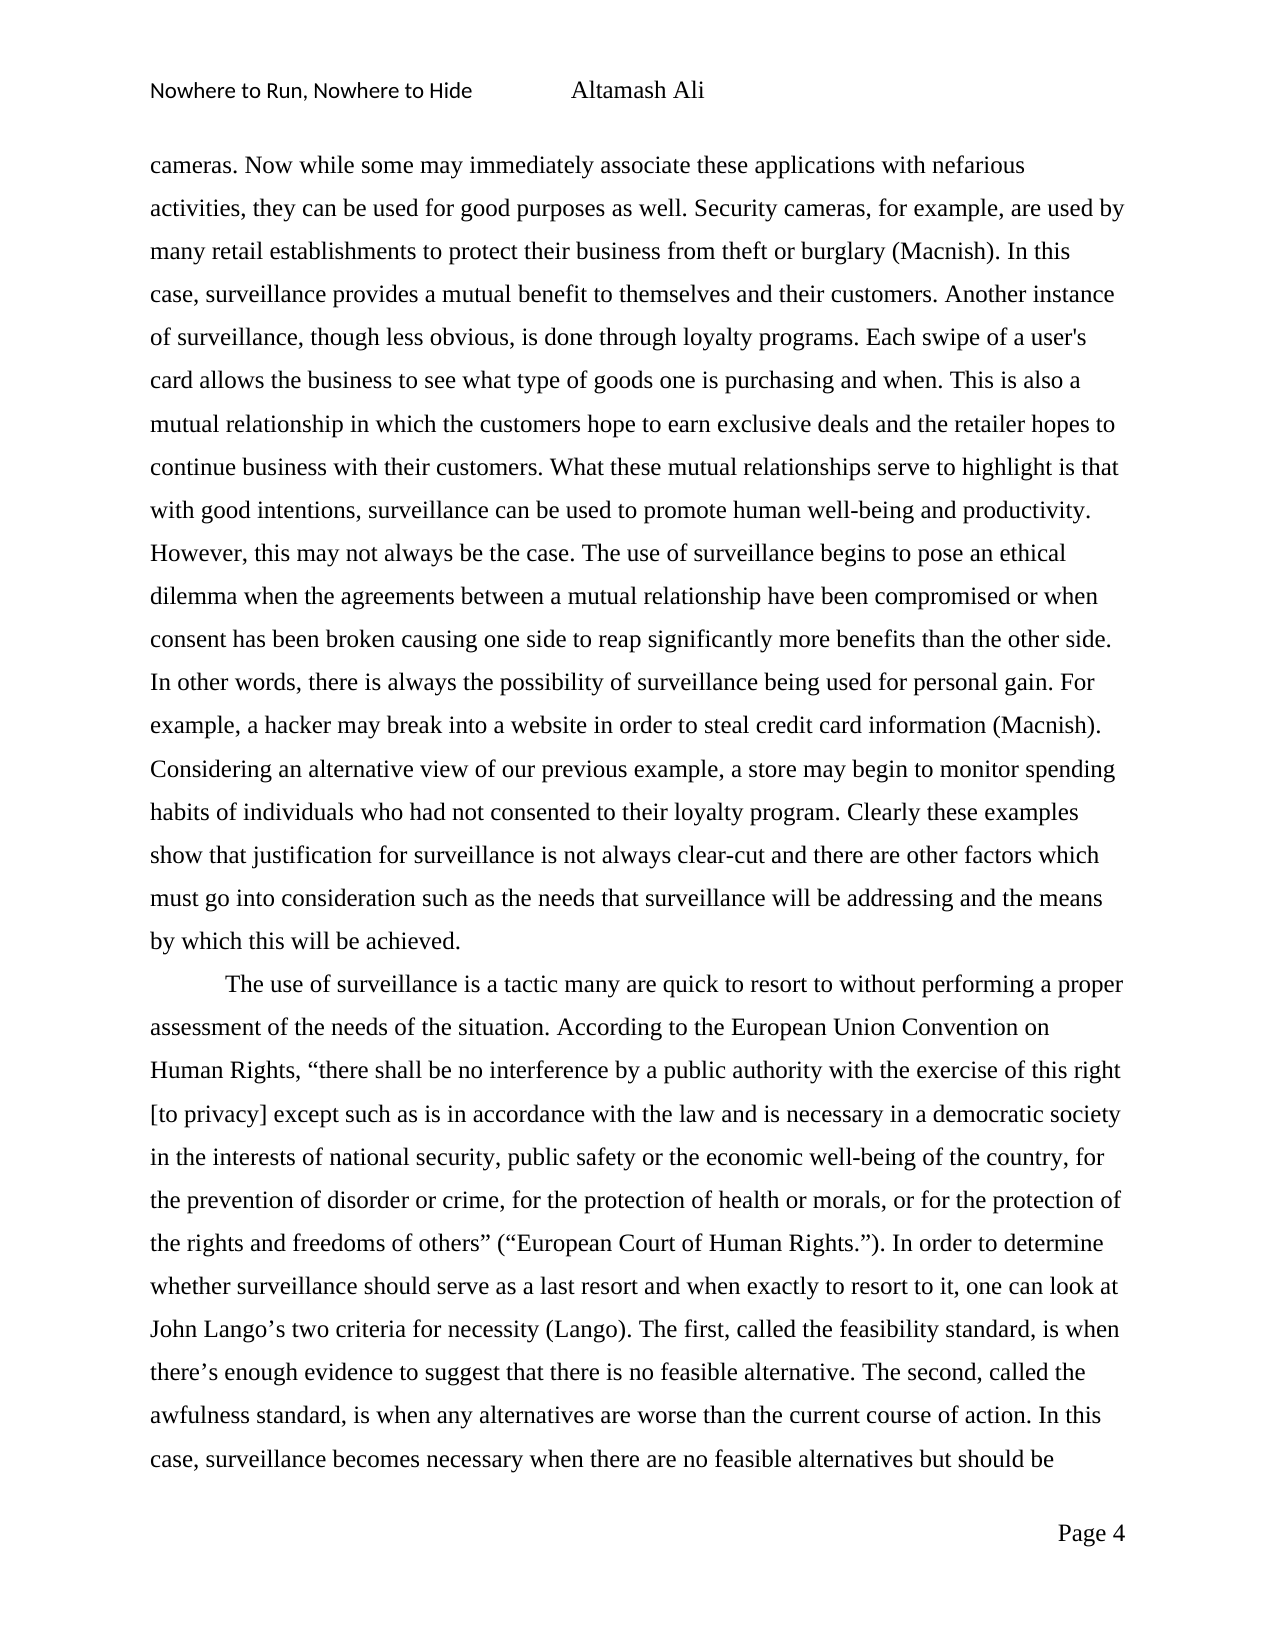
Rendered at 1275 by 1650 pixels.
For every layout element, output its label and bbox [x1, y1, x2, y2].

text [150, 150, 1125, 955]
text [150, 969, 1125, 1472]
